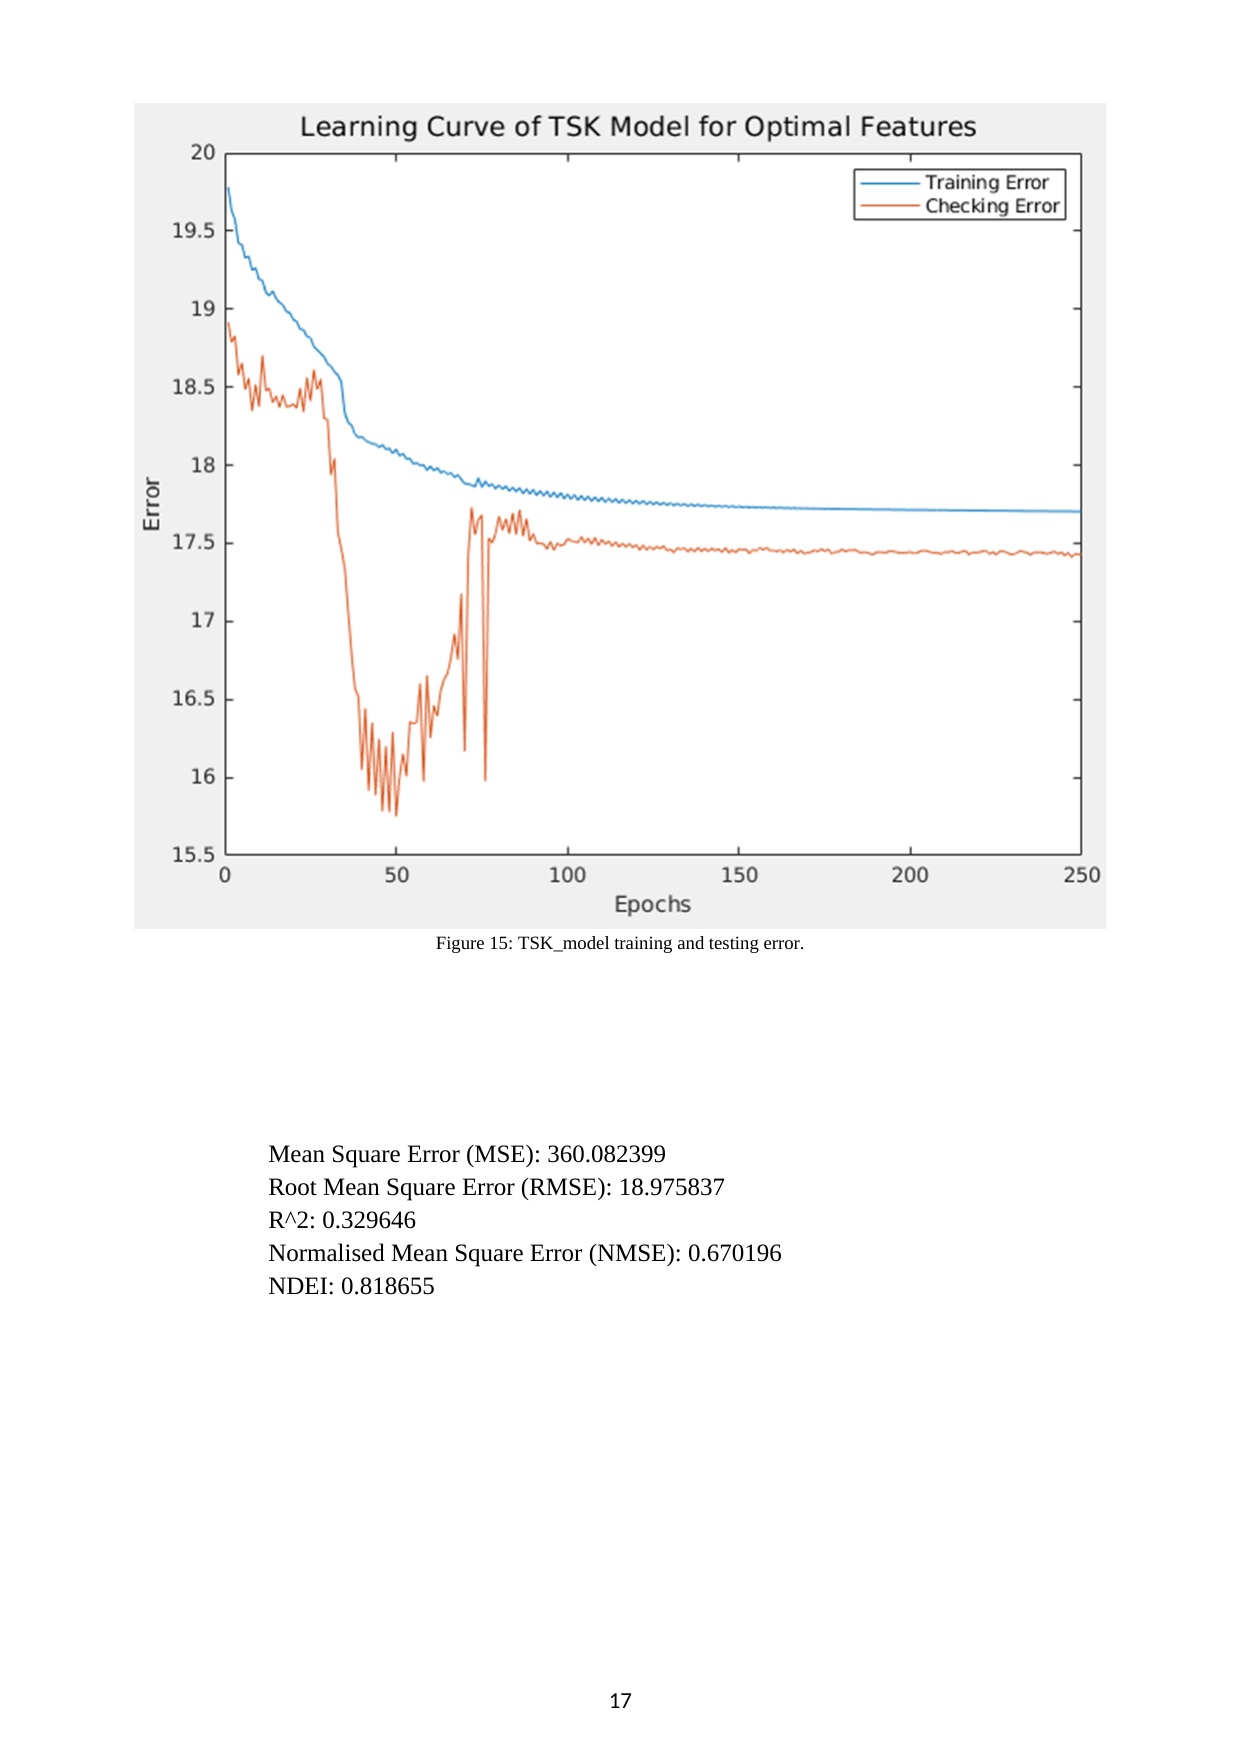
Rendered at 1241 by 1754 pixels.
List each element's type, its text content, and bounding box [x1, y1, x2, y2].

list Mean Square Error (MSE): 360.082399 [268, 1139, 1122, 1168]
list Root Mean Square Error (RMSE): 18.975837 [268, 1172, 1122, 1201]
list R^2: 0.329646 [268, 1205, 1122, 1234]
list NDEI: 0.818655 [268, 1271, 1122, 1300]
list Normalised Mean Square Error (NMSE): 0.670196 [268, 1238, 1122, 1267]
picture [134, 103, 1107, 929]
